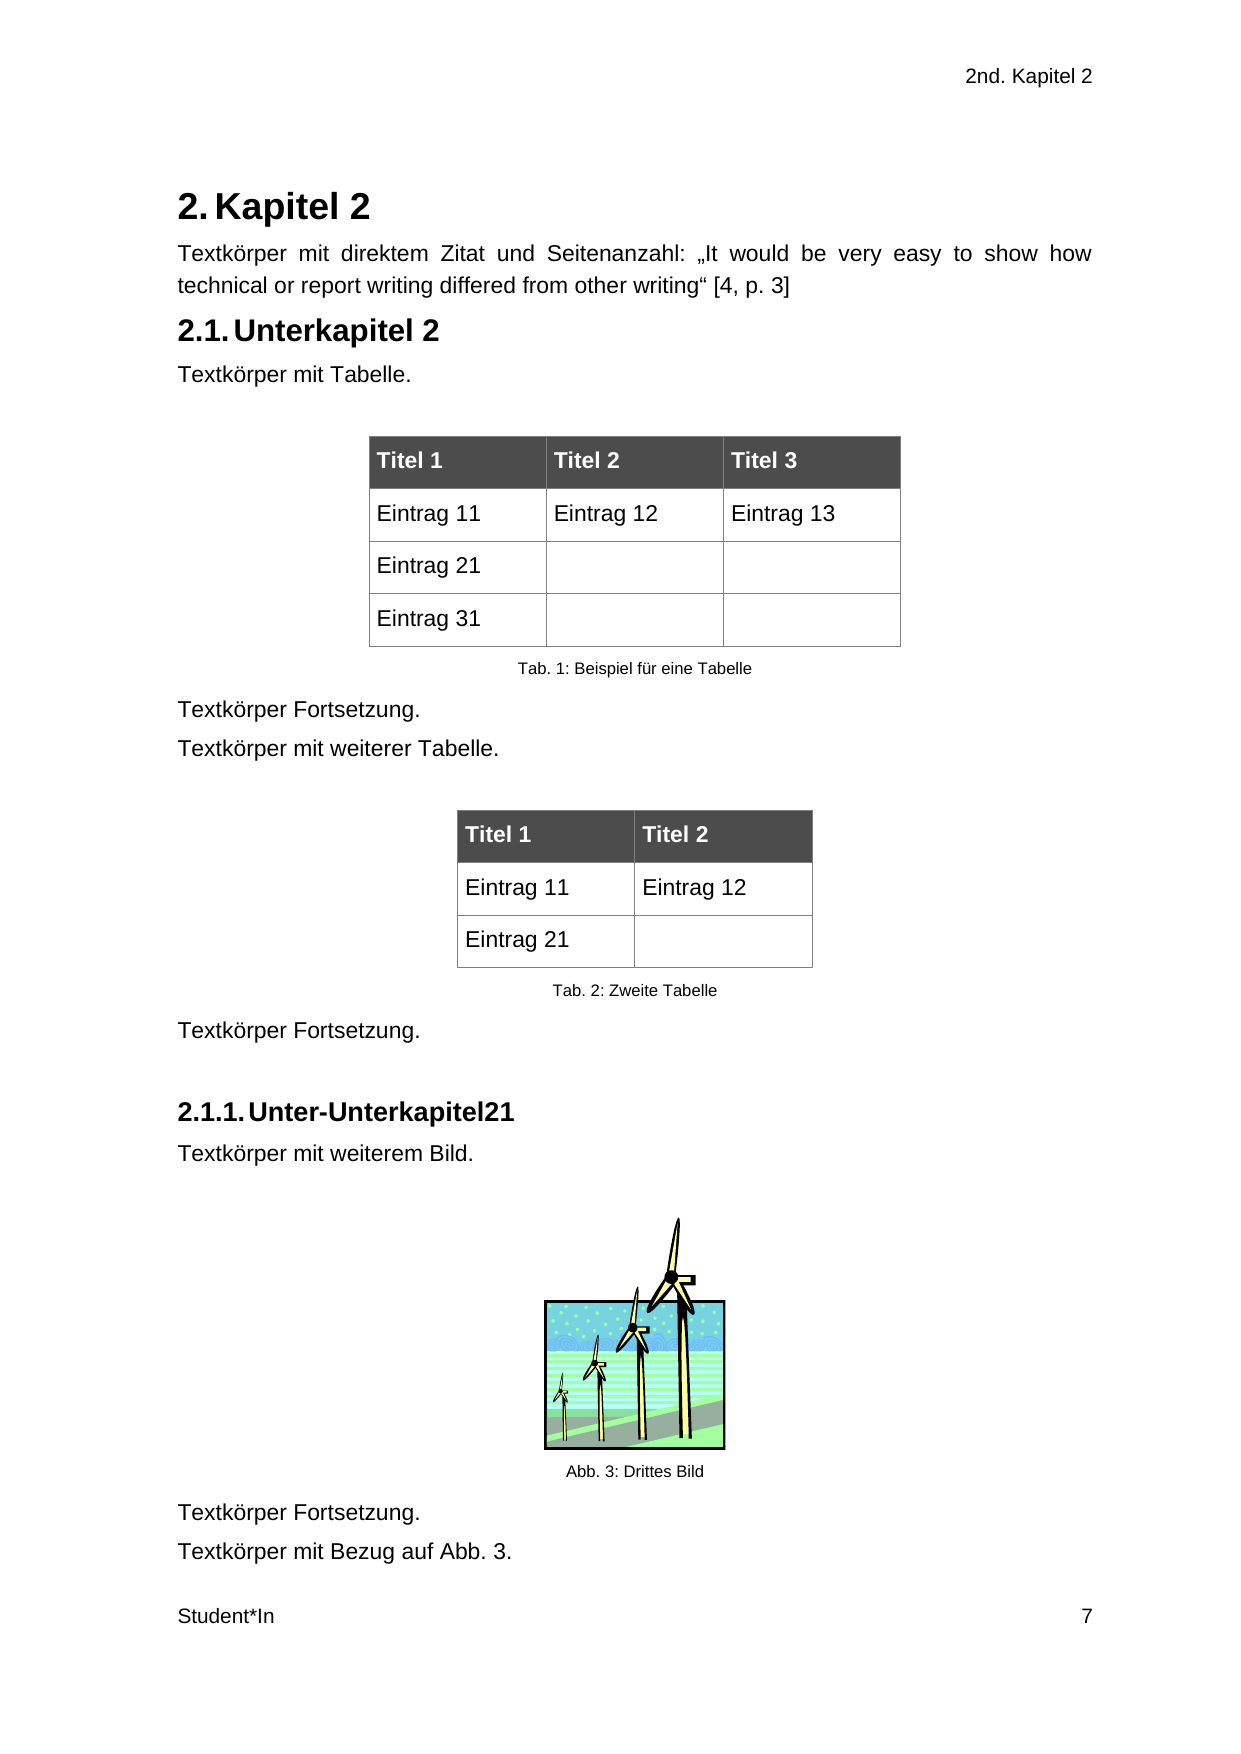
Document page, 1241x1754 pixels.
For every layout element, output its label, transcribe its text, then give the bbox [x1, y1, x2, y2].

text Textkörper mit Tabelle. [177, 356, 1092, 388]
table_cell Eintrag 11 [370, 489, 546, 541]
table_cell Eintrag 21 [370, 542, 546, 593]
text Unter-Unterkapitel21 [177, 1091, 1092, 1127]
table_header Titel 2 [635, 811, 812, 862]
text Textkörper mit weiterer Tabelle. [177, 730, 1092, 762]
text Abb. 3: Drittes Bild [177, 1462, 1092, 1481]
text Textkörper mit direktem Zitat und Seitenanzahl: „It would be very easy to show how technical or report writing differed from other writing“ [177, 236, 1092, 298]
list Unterkapitel 2 [177, 306, 1092, 348]
table_cell [547, 594, 723, 646]
text Kapitel 2 [177, 177, 1092, 227]
table_cell Eintrag 13 [724, 489, 900, 541]
table_cell Eintrag 12 [547, 489, 723, 541]
table_header Titel 1 [370, 437, 546, 488]
text Textkörper Fortsetzung. [177, 1494, 1092, 1525]
table_cell Eintrag 21 [458, 916, 634, 967]
table_header Titel 3 [724, 437, 900, 488]
text Tab. 1: Beispiel für eine Tabelle [177, 659, 1092, 678]
table_cell [547, 542, 723, 593]
table_cell [724, 542, 900, 593]
table_header Titel 2 [547, 437, 723, 488]
table_header Titel 1 [458, 811, 634, 862]
text Textkörper mit Bezug auf Abb. 3. [177, 1533, 1092, 1565]
table_cell [724, 594, 900, 646]
text Textkörper Fortsetzung. [177, 1012, 1092, 1043]
table_cell [635, 916, 812, 967]
table_cell Eintrag 12 [635, 863, 812, 914]
text Textkörper mit weiterem Bild. [177, 1135, 1092, 1166]
text Tab. 2: Zweite Tabelle [177, 981, 1092, 1000]
table_cell Eintrag 11 [458, 863, 634, 914]
table_cell Eintrag 31 [370, 594, 546, 646]
text Textkörper Fortsetzung. [177, 691, 1092, 722]
